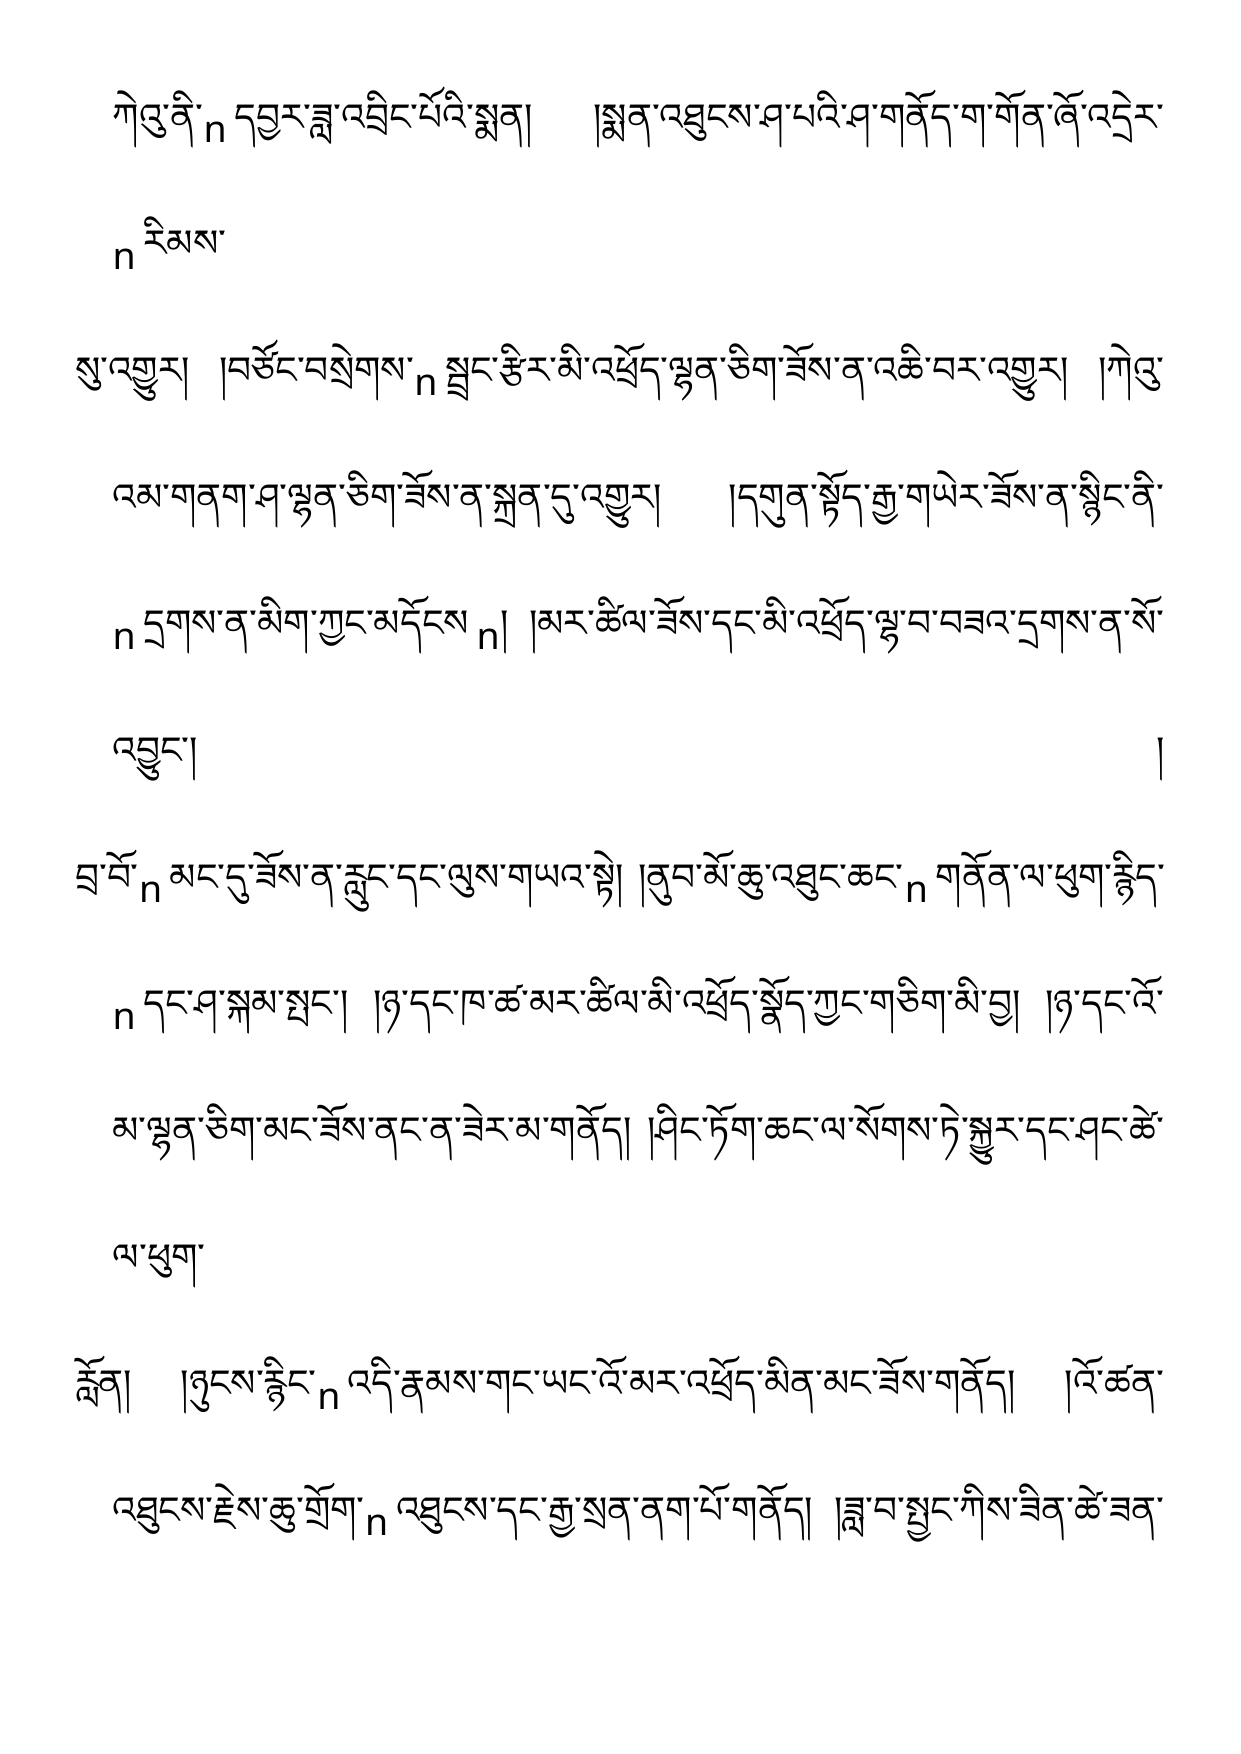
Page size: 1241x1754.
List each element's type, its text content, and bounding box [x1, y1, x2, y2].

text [75, 1342, 1165, 1574]
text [75, 75, 1165, 307]
text བྲ་བོ་nམང་དུ་ཟོས་ན་རླུང་དང་ལུས་གཡའ་སྟེ། །ནུབ་མོ་ཆུ་འཐུང་ཆང་nགནོན་ལ་ཕུག་རྙིད་nདང་ཤ་སྐམ་སྤང་། །ཉ་དང་ཁ་ཚ་མར་ཚིལ་མི་འཕྲོད་སྣོད་ཀྱང་གཅིག་མི་བྱ། །ཉ་དང་འོ་མ་ལྷན་ཅིག་མང་ཟོས་ནང་ན་ཟེར་མ་གནོད། །ཤིང་ཏོག་ཆང་ལ་སོགས་ཏེ་སྐྱུར་དང་ཤང་ཚེ་ལ་ཕུག་ [75, 835, 1165, 1321]
text སུ་འགྱུར། །བཙོང་བསྲེགས་nསྦྲང་རྩིར་མི་འཕྲོད་ལྷན་ཅིག་ཟོས་ན་འཆི་བར་འགྱུར། །ཀེའུ་འམ་གནག་ཤ་ལྷན་ཅིག་ཟོས་ན་སྐྲན་དུ་འགྱུར། །དགུན་སྟོད་རྒྱ་གཡེར་ཟོས་ན་སྙིང་ནི་nདྲགས་ན་མིག་ཀྱང་མདོངསn། །མར་ཚིལ་ཟོས་དང་མི་འཕྲོད་ལྷ་བ་བཟའ་དྲགས་ན་སོ་འབྱུང་། ། [75, 328, 1165, 814]
